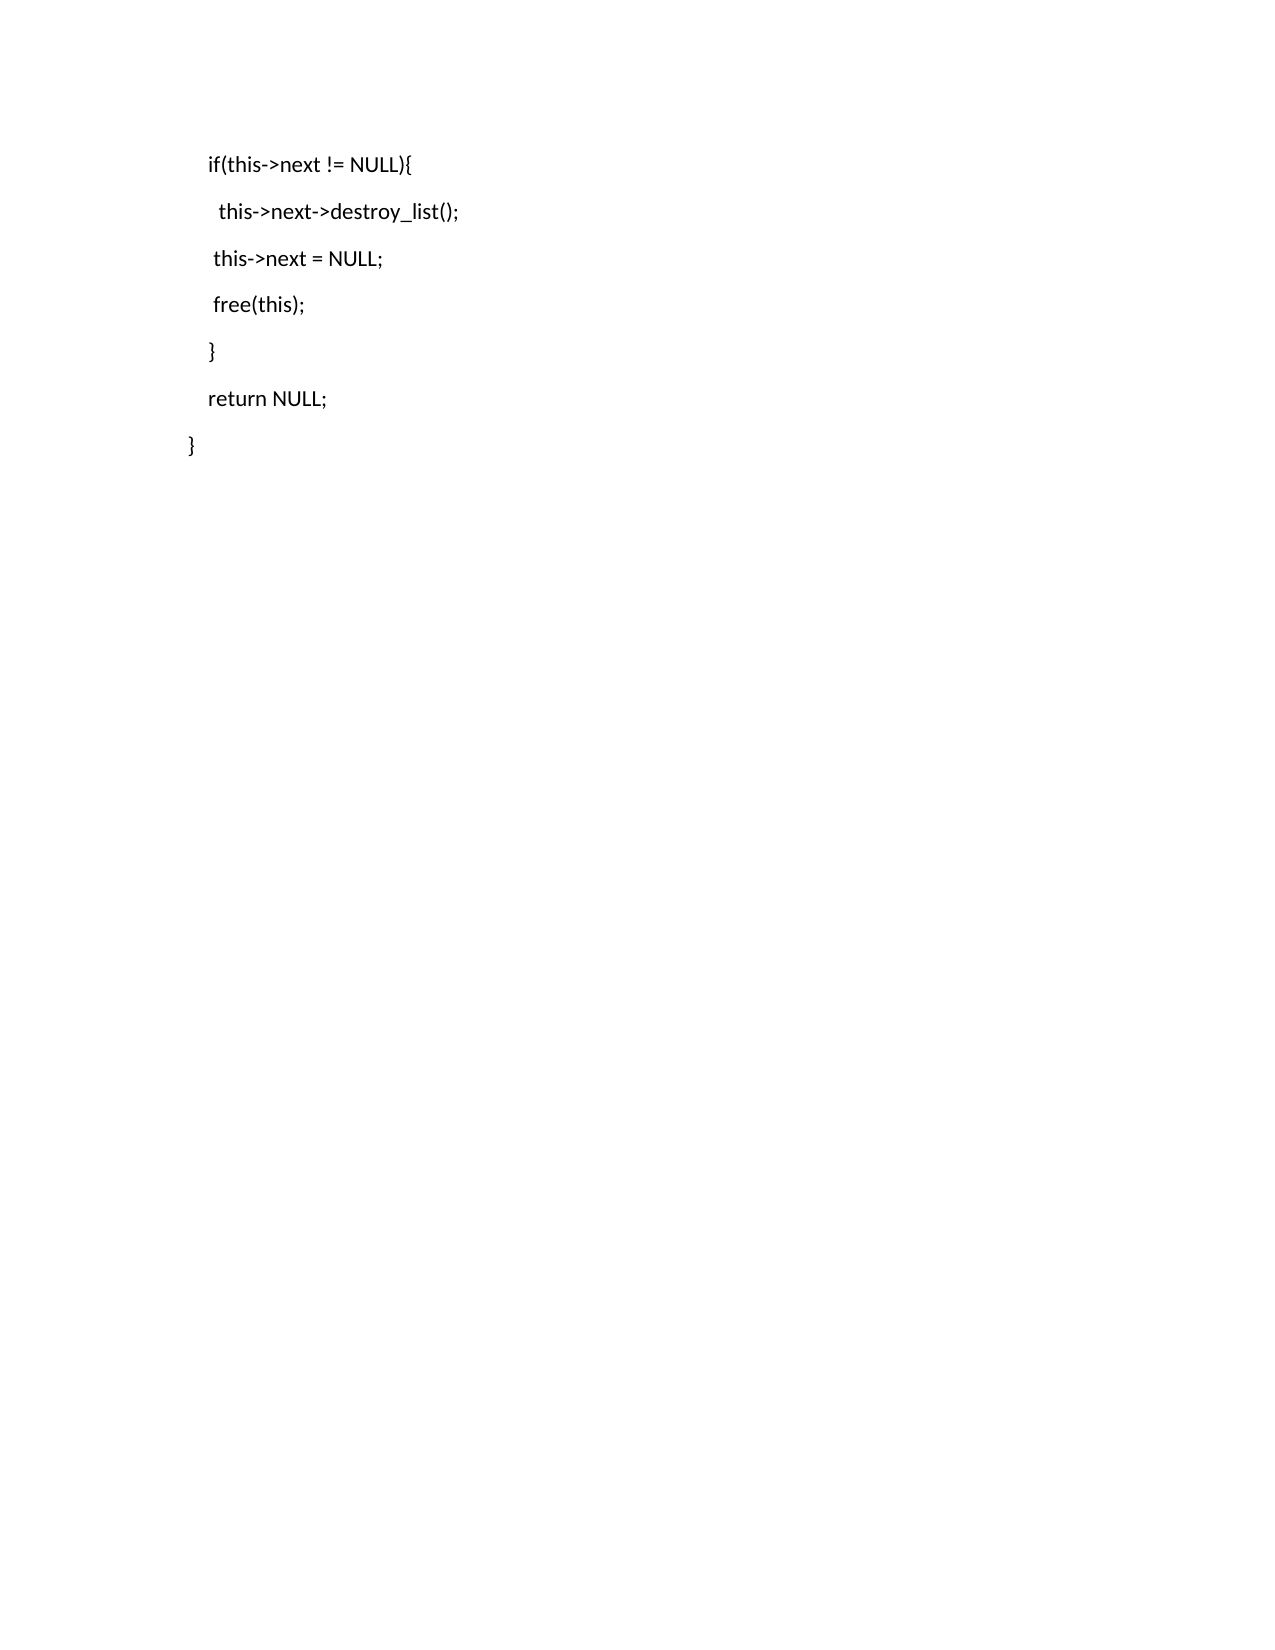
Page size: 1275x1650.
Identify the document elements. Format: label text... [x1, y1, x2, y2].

text this->next->destroy_list(); [187, 197, 1087, 225]
text return NULL; [187, 384, 1087, 412]
text this->next = NULL; [187, 244, 1087, 272]
text } [187, 337, 1087, 366]
text if(this->next != NULL){ [187, 150, 1087, 178]
text } [187, 431, 1087, 459]
text free(this); [187, 291, 1087, 319]
